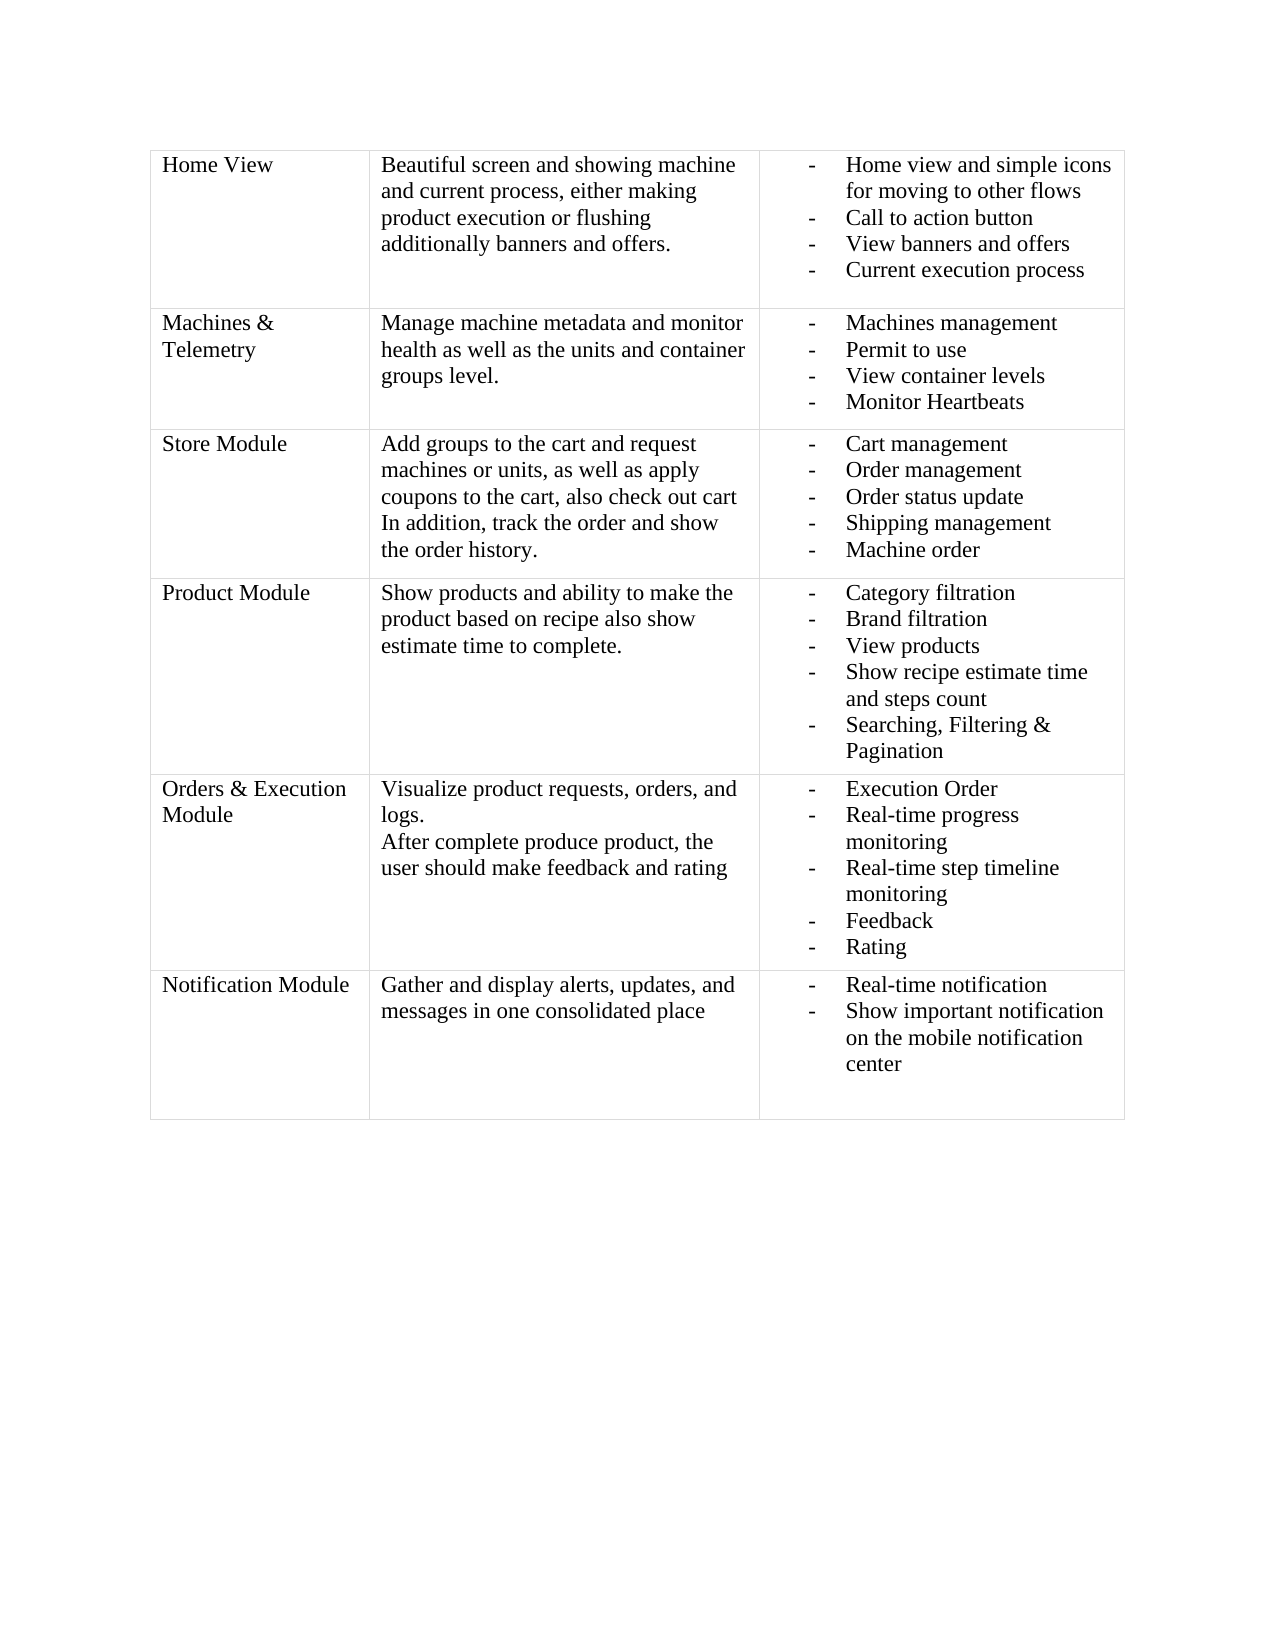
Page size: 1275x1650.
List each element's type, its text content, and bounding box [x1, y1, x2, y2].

table_cell Gather and display alerts, updates, and messages in one consolidated place [370, 971, 759, 1119]
table_cell Cart management Order management Order status update Shipping management Machine order [760, 430, 1124, 578]
table_cell Machines & Telemetry [151, 309, 369, 429]
table_cell Product Module [151, 579, 369, 774]
table_cell Category filtration Brand filtration View products Show recipe estimate time and steps count Searching, Filtering & Pagination [760, 579, 1124, 774]
table_cell Manage machine metadata and monitor health as well as the units and container groups level. [370, 309, 759, 429]
table_cell Store Module [151, 430, 369, 578]
table_cell Beautiful screen and showing machine and current process, either making product execution or flushing additionally banners and offers. [370, 151, 759, 308]
table_cell Notification Module [151, 971, 369, 1119]
table_cell Visualize product requests, orders, and logs. After complete produce product, the user should make feedback and rating [370, 775, 759, 970]
table_cell Home view and simple icons for moving to other flows Call to action button View banners and offers Current execution process [760, 151, 1124, 308]
table_cell Machines management Permit to use View container levels Monitor Heartbeats [760, 309, 1124, 429]
table_cell Add groups to the cart and request machines or units, as well as apply coupons to the cart, also check out cart In addition, track the order and show the order history. [370, 430, 759, 578]
table_cell Home View [151, 151, 369, 308]
table_cell Execution Order Real-time progress monitoring Real-time step timeline monitoring Feedback Rating [760, 775, 1124, 970]
table_cell Orders & Execution Module [151, 775, 369, 970]
table_cell Show products and ability to make the product based on recipe also show estimate time to complete. [370, 579, 759, 774]
table_cell Real-time notification Show important notification on the mobile notification center [760, 971, 1124, 1119]
